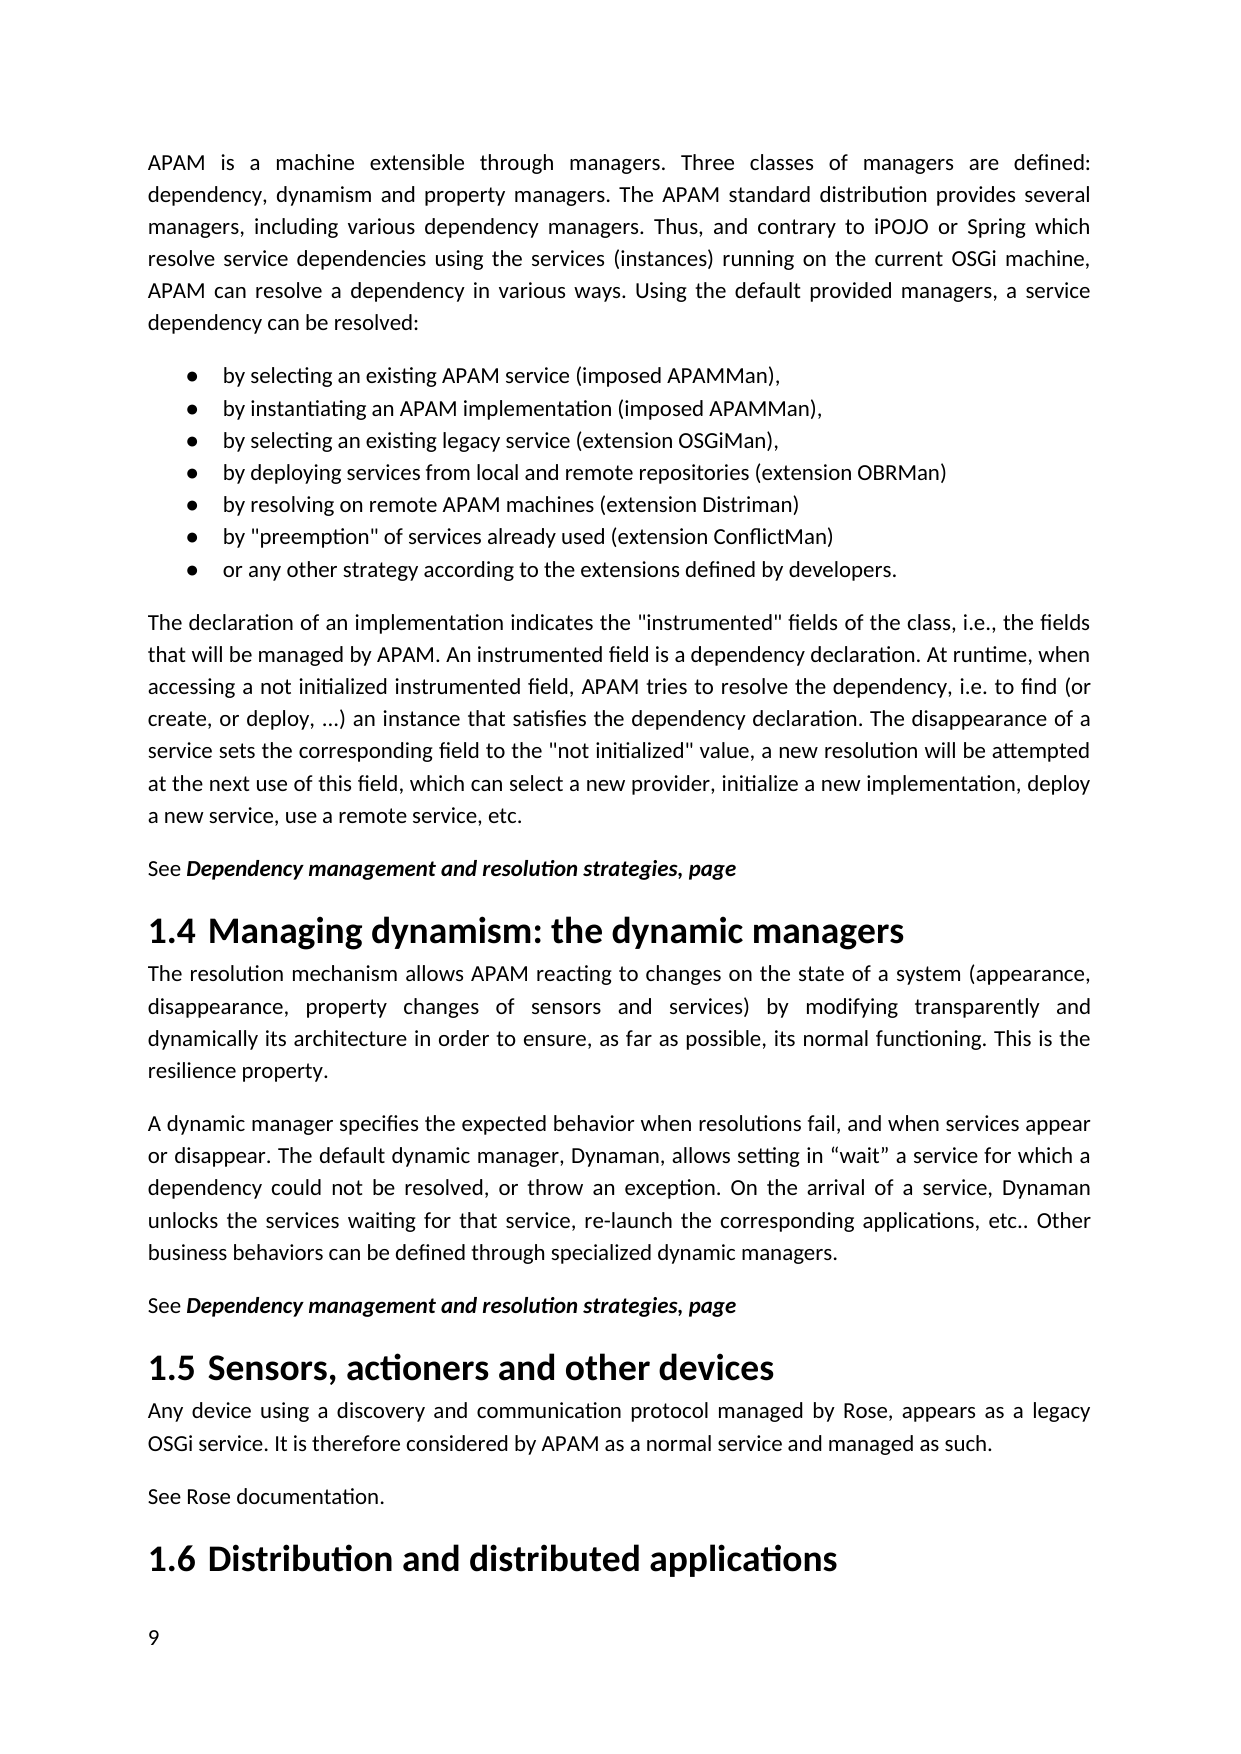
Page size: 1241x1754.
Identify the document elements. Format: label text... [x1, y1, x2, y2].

text See Dependency management and resolution strategies, page [148, 1291, 1093, 1319]
subtitle Distribution and distributed applications [148, 1535, 1093, 1581]
list by deploying services from local and remote repositories (extension OBRMan) [185, 458, 1093, 486]
list by selecting an existing legacy service (extension OSGiMan), [185, 426, 1093, 454]
text Any device using a discovery and communication protocol managed by Rose, appears as a legacy OSGi service. It is therefore considered by APAM as a normal service and managed as such. [148, 1397, 1093, 1457]
subtitle Sensors, actioners and other devices [148, 1344, 1093, 1390]
text APAM is a machine extensible through managers. Three classes of managers are defined: dependency, dynamism and property managers. The APAM standard distribution provides several managers, including various dependency managers. Thus, and contrary to iPOJO or Spring which resolve service dependencies using the services (instances) running on the current OSGi machine, APAM can resolve a dependency in various ways. Using the default provided managers, a service dependency can be resolved: [148, 148, 1093, 337]
text See Dependency management and resolution strategies, page [148, 854, 1093, 882]
list by selecting an existing APAM service (imposed APAMMan), [185, 362, 1093, 389]
list by "preemption" of services already used (extension ConflictMan) [185, 522, 1093, 551]
text The declaration of an implementation indicates the "instrumented" fields of the class, i.e., the fields that will be managed by APAM. An instrumented field is a dependency declaration. At runtime, when accessing a not initialized instrumented field, APAM tries to resolve the dependency, i.e. to find (or create, or deploy, ...) an instance that satisfies the dependency declaration. The disappearance of a service sets the corresponding field to the "not initialized" value, a new resolution will be attempted at the next use of this field, which can select a new provider, initialize a new implementation, deploy a new service, use a remote service, etc. [148, 608, 1093, 829]
text See Rose documentation. [148, 1482, 1093, 1510]
text A dynamic manager specifies the expected behavior when resolutions fail, and when services appear or disappear. The default dynamic manager, Dynaman, allows setting in “wait” a service for which a dependency could not be resolved, or throw an exception. On the arrival of a service, Dynaman unlocks the services waiting for that service, re-launch the corresponding applications, etc.. Other business behaviors can be defined through specialized dynamic managers. [148, 1109, 1093, 1266]
subtitle Managing dynamism: the dynamic managers [148, 907, 1093, 953]
list by resolving on remote APAM machines (extension Distriman) [185, 490, 1093, 518]
list by instantiating an APAM implementation (imposed APAMMan), [185, 394, 1093, 422]
text The resolution mechanism allows APAM reacting to changes on the state of a system (appearance, disappearance, property changes of sensors and services) by modifying transparently and dynamically its architecture in order to ensure, as far as possible, its normal functioning. This is the resilience property. [148, 959, 1093, 1084]
list or any other strategy according to the extensions defined by developers. [185, 555, 1093, 583]
